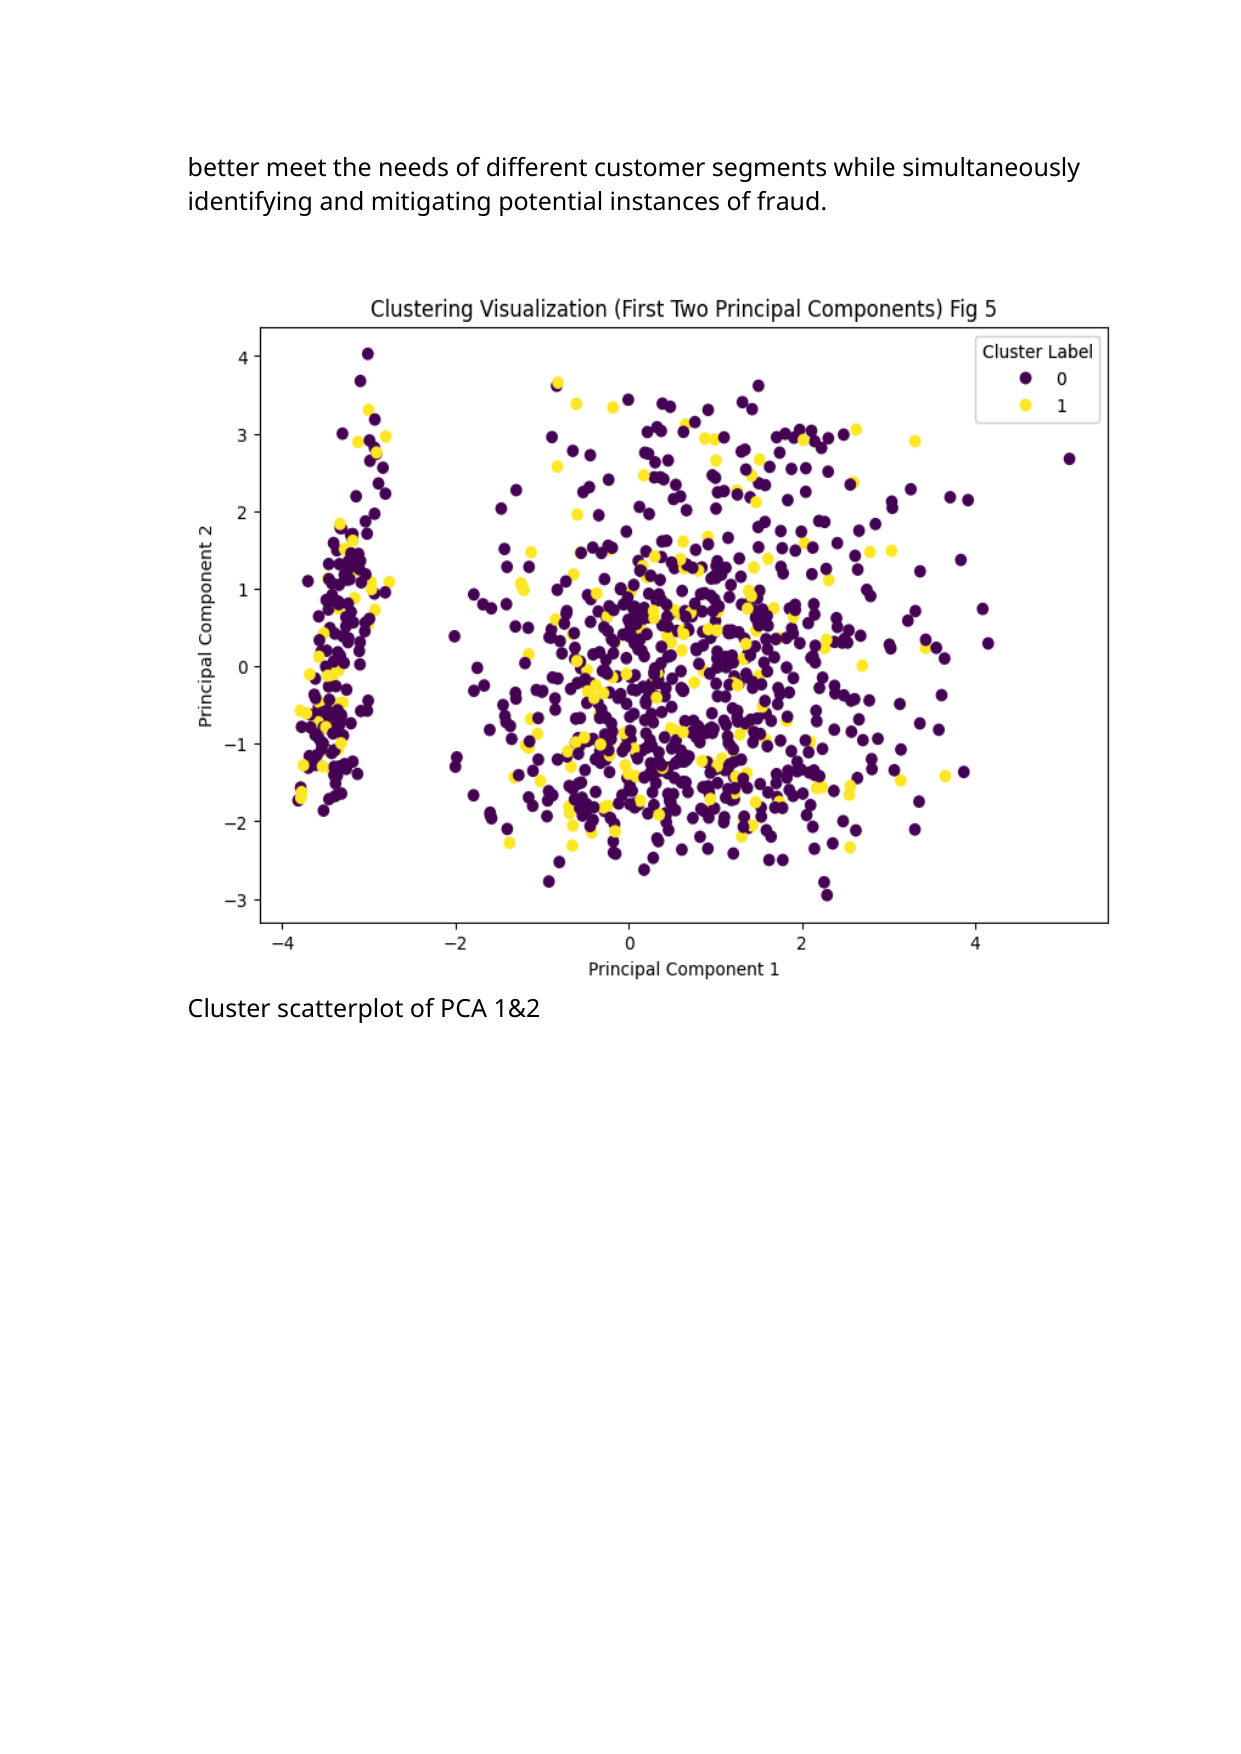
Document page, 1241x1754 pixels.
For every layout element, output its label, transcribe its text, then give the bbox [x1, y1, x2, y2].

picture [187, 286, 1120, 991]
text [187, 150, 1112, 218]
text Cluster scatterplot of PCA 1&2 [187, 991, 1112, 1025]
